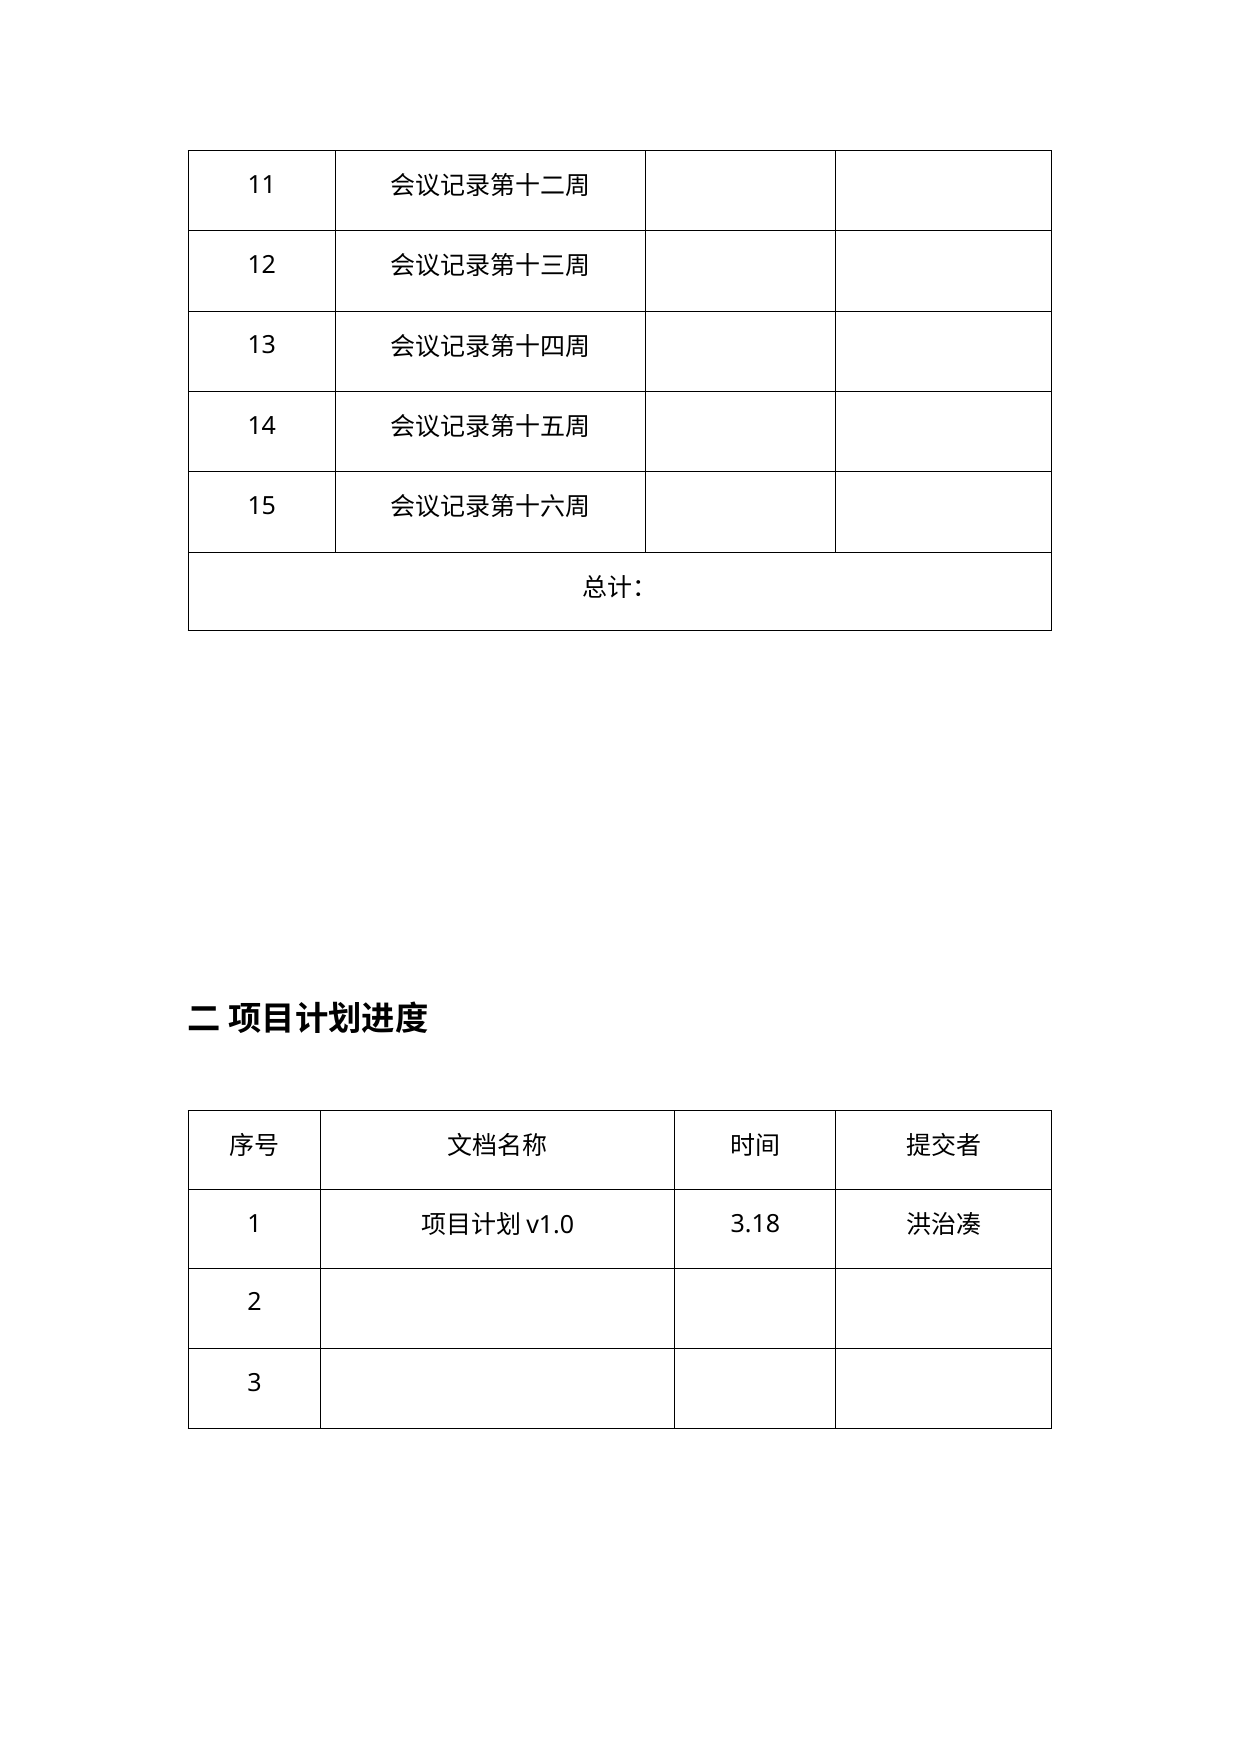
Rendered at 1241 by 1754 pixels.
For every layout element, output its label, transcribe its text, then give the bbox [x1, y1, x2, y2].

table_cell 3 [189, 1349, 320, 1428]
table_cell 13 [189, 312, 335, 391]
table_cell [646, 392, 835, 471]
table_header 序号 [189, 1111, 320, 1189]
table_cell 会议记录第十三周 [336, 231, 645, 311]
table_cell 会议记录第十六周 [336, 472, 645, 552]
table_cell [836, 151, 1051, 230]
table_cell 11 [189, 151, 335, 230]
table_cell [675, 1349, 835, 1428]
table_cell [836, 231, 1051, 311]
table_cell [836, 312, 1051, 391]
subtitle 二 项目计划进度 [187, 983, 1053, 1048]
table_cell 洪治凑 [836, 1190, 1051, 1267]
table_cell [836, 1269, 1051, 1348]
table_cell [646, 472, 835, 552]
table_cell [321, 1349, 674, 1428]
table_cell 会议记录第十二周 [336, 151, 645, 230]
table_cell [836, 392, 1051, 471]
table_cell 总计： [189, 553, 1051, 630]
table_cell [321, 1269, 674, 1348]
table_cell 会议记录第十四周 [336, 312, 645, 391]
table_cell [675, 1269, 835, 1348]
table_cell [646, 151, 835, 230]
table_cell [836, 472, 1051, 552]
table_cell 1 [189, 1190, 320, 1267]
table_header 文档名称 [321, 1111, 674, 1189]
table_cell [646, 231, 835, 311]
table_cell 2 [189, 1269, 320, 1348]
table_cell 会议记录第十五周 [336, 392, 645, 471]
table_cell 15 [189, 472, 335, 552]
table_cell 12 [189, 231, 335, 311]
table_cell 14 [189, 392, 335, 471]
table_cell [646, 312, 835, 391]
table_cell [836, 1349, 1051, 1428]
table_header 提交者 [836, 1111, 1051, 1189]
table_cell 项目计划v1.0 [321, 1190, 674, 1267]
table_header 时间 [675, 1111, 835, 1189]
table_cell 3.18 [675, 1190, 835, 1267]
